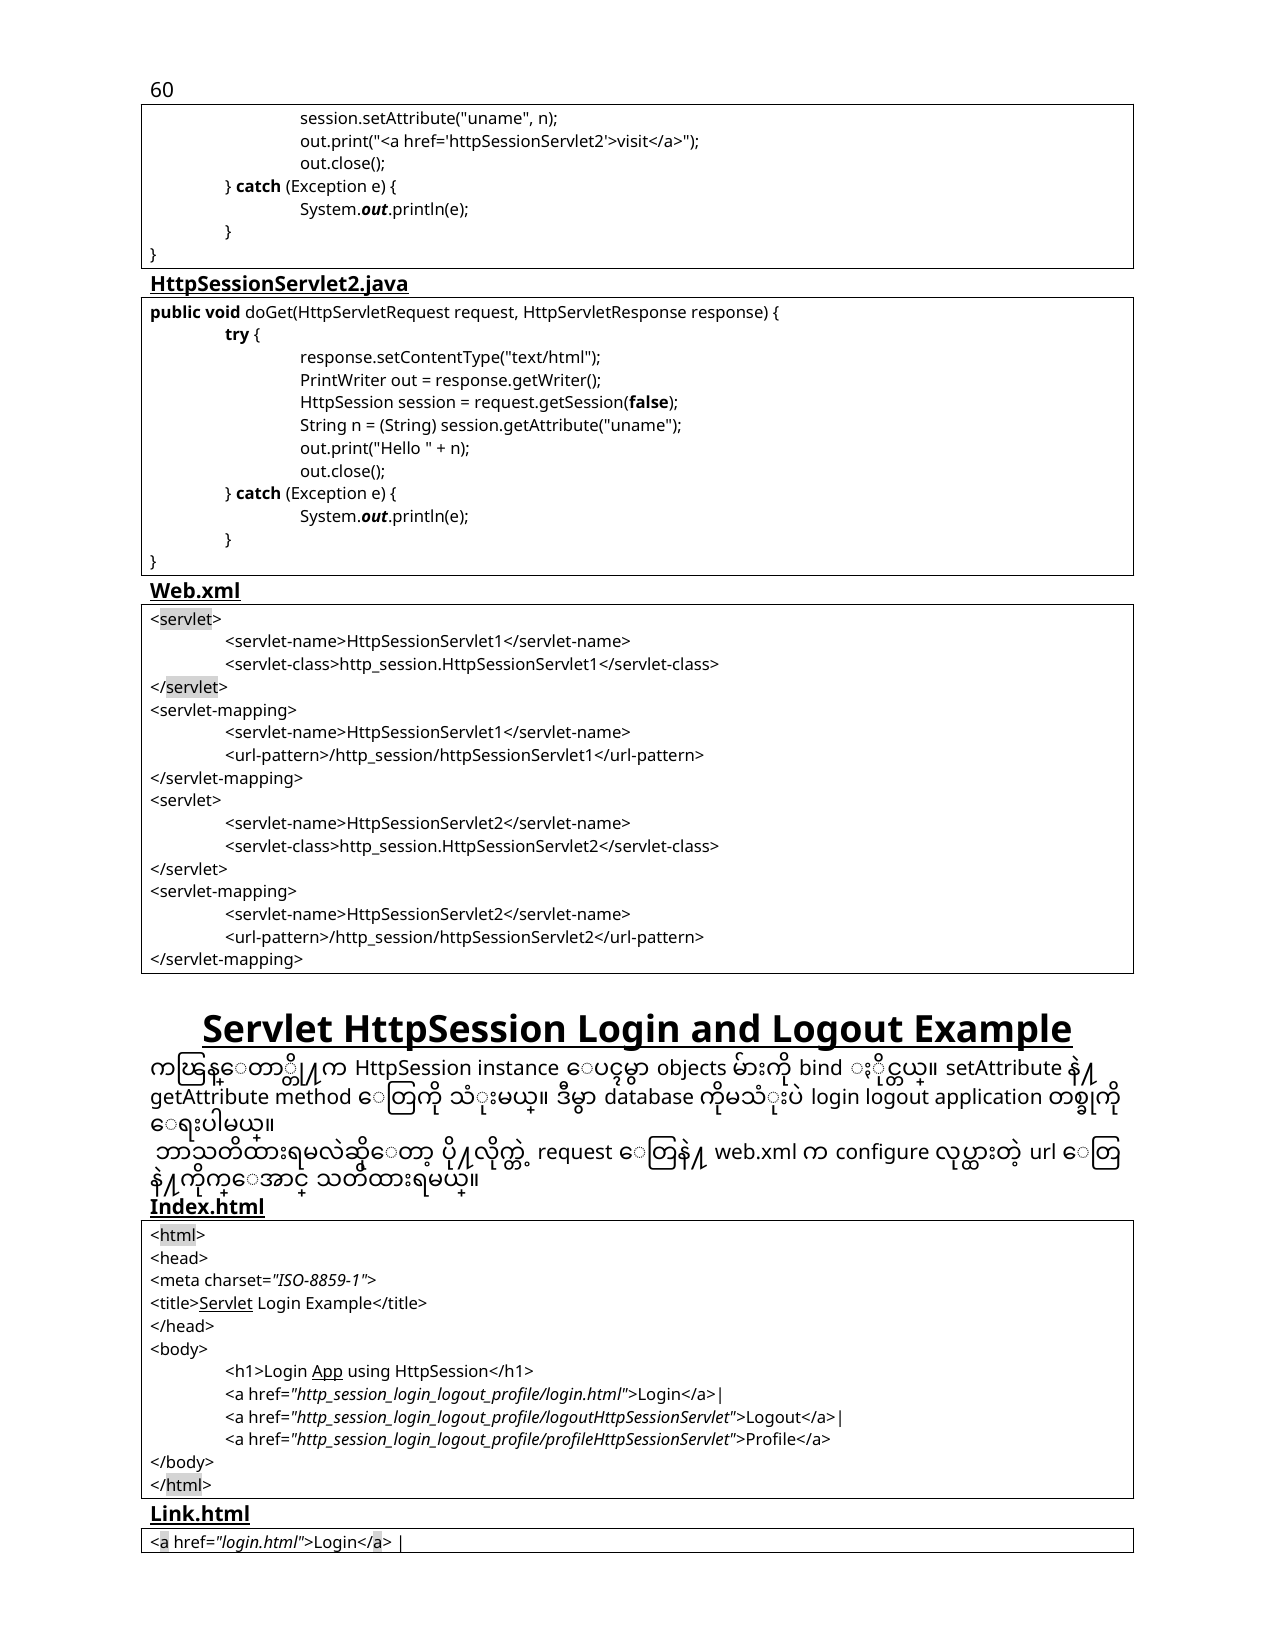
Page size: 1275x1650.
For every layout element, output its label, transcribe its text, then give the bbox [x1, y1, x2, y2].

text <url-pattern>/http_session/httpSessionServlet1</url-pattern> [150, 744, 1125, 766]
text public void doGet(HttpServletRequest request, HttpServletResponse response) { [142, 298, 1133, 323]
text <servlet-mapping> [150, 698, 1125, 721]
text HttpSession session = request.getSession(false); [150, 391, 1125, 414]
text Link.html [150, 1499, 1125, 1528]
text ကၽြန္ေတာ္တို႔က HttpSession instance ေပၚမွာ objects မ်ားကို bind ႏိုင္တယ္။ setAttribute နဲ႔ getAttribute method ေတြကို သံုးမယ္။ ဒီမွာ database ကိုမသံုးပဲ login logout application တစ္ခုကို ေရးပါမယ္။ [150, 1053, 1125, 1137]
text <a href="login.html">Login</a> | [142, 1529, 1133, 1552]
text </body> [150, 1451, 1125, 1470]
text <servlet-name>HttpSessionServlet2</servlet-name> [150, 812, 1125, 834]
text <meta charset="ISO-8859-1"> [150, 1269, 1125, 1292]
text </servlet-mapping> [150, 766, 1125, 789]
text } catch (Exception e) { [150, 482, 1125, 504]
text <a href="http_session_login_logout_profile/profileHttpSessionServlet">Profile</a> [150, 1428, 1125, 1451]
text } [142, 240, 1133, 268]
text <a href="http_session_login_logout_profile/logoutHttpSessionServlet">Logout</a>| [150, 1405, 1125, 1428]
text </servlet> [218, 676, 1125, 698]
text <url-pattern>/http_session/httpSessionServlet2</url-pattern> [150, 925, 1125, 945]
text <servlet-class>http_session.HttpSessionServlet2</servlet-class> [150, 834, 1125, 857]
text } [150, 220, 1125, 240]
text Index.html [150, 1192, 1125, 1220]
text out.print("<a href='httpSessionServlet2'>visit</a>"); [150, 129, 1125, 152]
text </html> [142, 1470, 1133, 1498]
text HttpSessionServlet2.java [150, 269, 1125, 297]
text <head> [150, 1246, 1125, 1269]
text </servlet> [150, 857, 1125, 880]
text <title>Servlet Login Example</title> [150, 1292, 1125, 1314]
text <servlet-name>HttpSessionServlet1</servlet-name> [150, 721, 1125, 744]
text </head> [150, 1314, 1125, 1337]
text <body> [150, 1337, 1125, 1360]
text ဘာသတိထားရမလဲဆိုေတာ့ ပို႔လိုက္တဲ့ request ေတြနဲ႔ web.xml က configure လုပ္ထားတဲ့ url ေတြနဲ႔ကိုက္ေအာင္ သတိထားရမယ္။ [150, 1137, 1125, 1192]
text try { [150, 323, 1125, 346]
text <servlet-class>http_session.HttpSessionServlet1</servlet-class> [150, 653, 1125, 676]
text String n = (String) session.getAttribute("uname"); [150, 414, 1125, 436]
text <a href="http_session_login_logout_profile/login.html">Login</a>| [150, 1382, 1125, 1405]
text } [150, 527, 1125, 547]
text </servlet-mapping> [142, 945, 1133, 973]
text out.close(); [150, 152, 1125, 175]
text <h1>Login App using HttpSession</h1> [150, 1360, 1125, 1382]
text <servlet-name>HttpSessionServlet2</servlet-name> [150, 903, 1125, 925]
text <servlet-mapping> [150, 880, 1125, 903]
text response.setContentType("text/html"); [150, 346, 1125, 368]
text } catch (Exception e) { [150, 175, 1125, 197]
text } [142, 547, 1133, 575]
text <html> [142, 1221, 1133, 1246]
text out.close(); [150, 459, 1125, 482]
text <servlet> [150, 789, 1125, 812]
text <servlet> [142, 605, 1133, 630]
text Web.xml [150, 576, 1125, 604]
text out.print("Hello " + n); [150, 436, 1125, 459]
text Servlet HttpSession Login and Logout Example [150, 1002, 1125, 1053]
text System.out.println(e); [150, 504, 1125, 527]
text PrintWriter out = response.getWriter(); [150, 368, 1125, 391]
text <servlet-name>HttpSessionServlet1</servlet-name> [150, 630, 1125, 653]
text session.setAttribute("uname", n); [142, 105, 1133, 129]
text System.out.println(e); [150, 197, 1125, 220]
